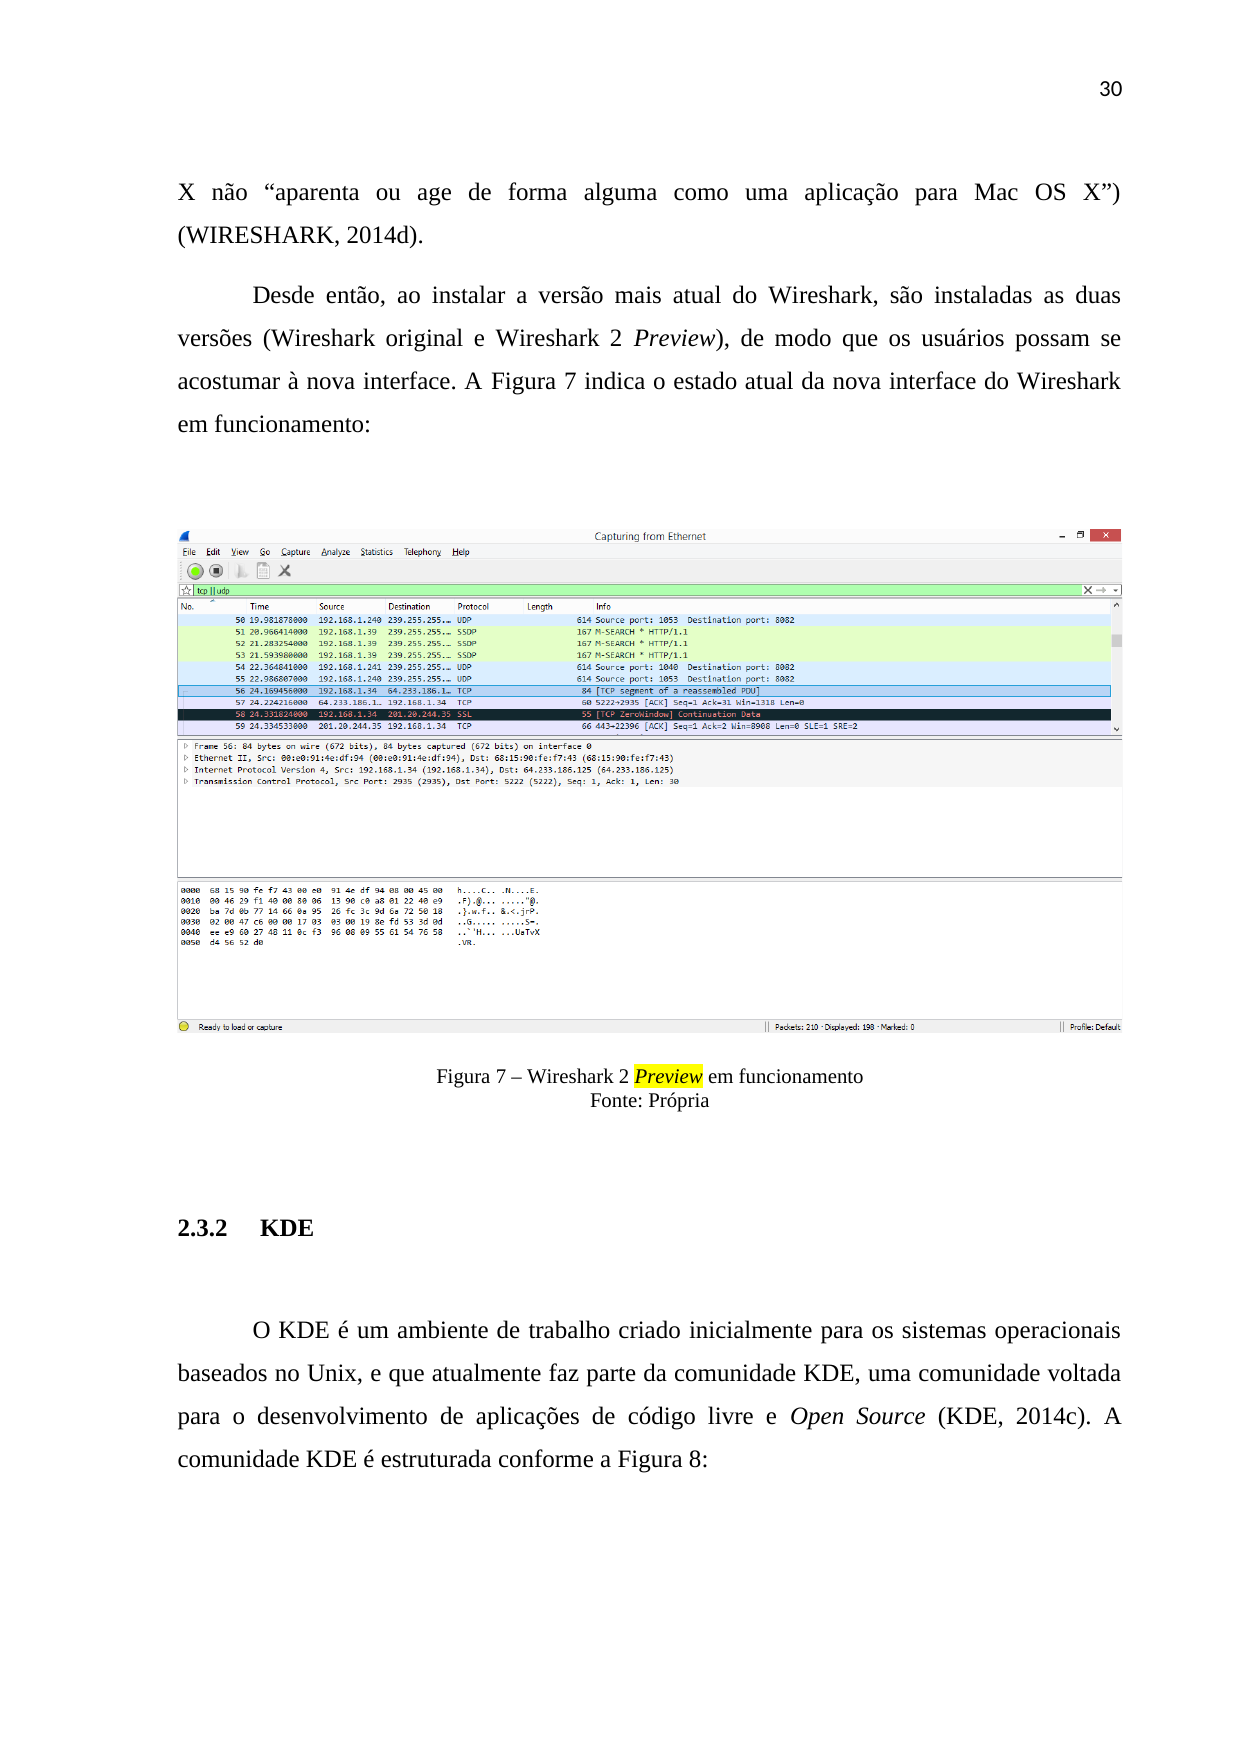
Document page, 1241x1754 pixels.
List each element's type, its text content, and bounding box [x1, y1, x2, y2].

text Figura 7 – Wireshark 2 Preview em funcionamento [703, 1064, 1122, 1088]
picture [177, 529, 1123, 1033]
text O KDE é um ambiente de trabalho criado inicialmente para os sistemas operacionais baseados no Unix, e que atualmente faz parte da comunidade KDE, uma comunidade voltada para o desenvolvimento de aplicações de código livre e Open Source (KDE, 2014c). A comunidade KDE é estruturada conforme a Figura 8: [177, 1315, 1122, 1473]
text Figura 7 – Wireshark 2 Preview em funcionamento [177, 1064, 634, 1088]
text Desde então, ao instalar a versão mais atual do Wireshark, são instaladas as duas versões (Wireshark original e Wireshark 2 Preview), de modo que os usuários possam se acostumar à nova interface. A Figura 7 indica o estado atual da nova interface do Wireshark em funcionamento: [177, 280, 1122, 438]
text Fonte: Própria [177, 1088, 1122, 1112]
text KDE [177, 1213, 1122, 1242]
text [177, 177, 1122, 249]
